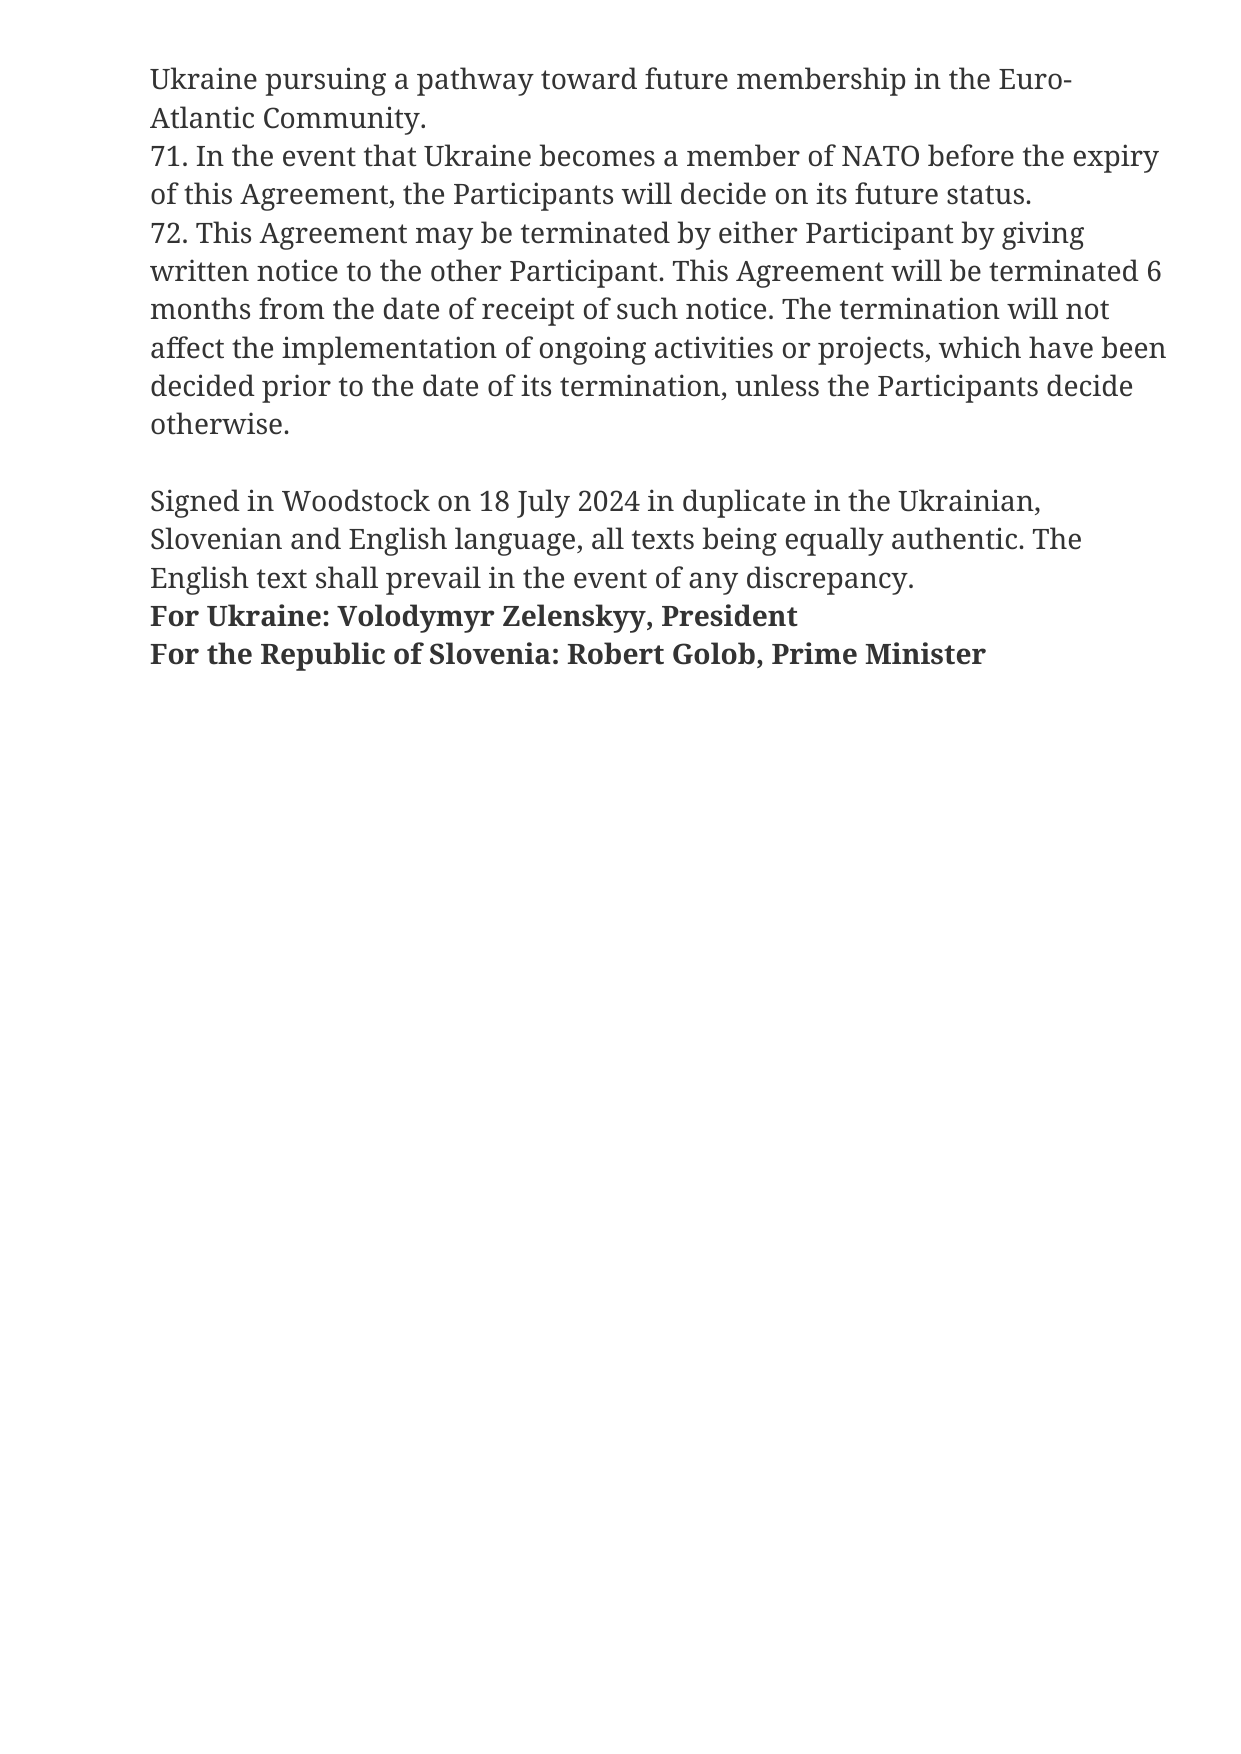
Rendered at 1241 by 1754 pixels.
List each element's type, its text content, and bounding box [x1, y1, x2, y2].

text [150, 59, 1169, 136]
text 72. This Agreement may be terminated by either Participant by giving written notice to the other Participant. This Agreement will be terminated 6 months from the date of receipt of such notice. The termination will not affect the implementation of ongoing activities or projects, which have been decided prior to the date of its termination, unless the Participants decide otherwise. [150, 213, 1169, 443]
text 71. In the event that Ukraine becomes a member of NATO before the expiry of this Agreement, the Participants will decide on its future status. [150, 136, 1169, 213]
text For the Republic of Slovenia: Robert Golob, Prime Minister [150, 634, 1169, 673]
text Signed in Woodstock on 18 July 2024 in duplicate in the Ukrainian, Slovenian and English language, all texts being equally authentic. The English text shall prevail in the event of any discrepancy. [150, 481, 1169, 596]
text For Ukraine: Volodymyr Zelenskyy, President [150, 596, 1169, 634]
